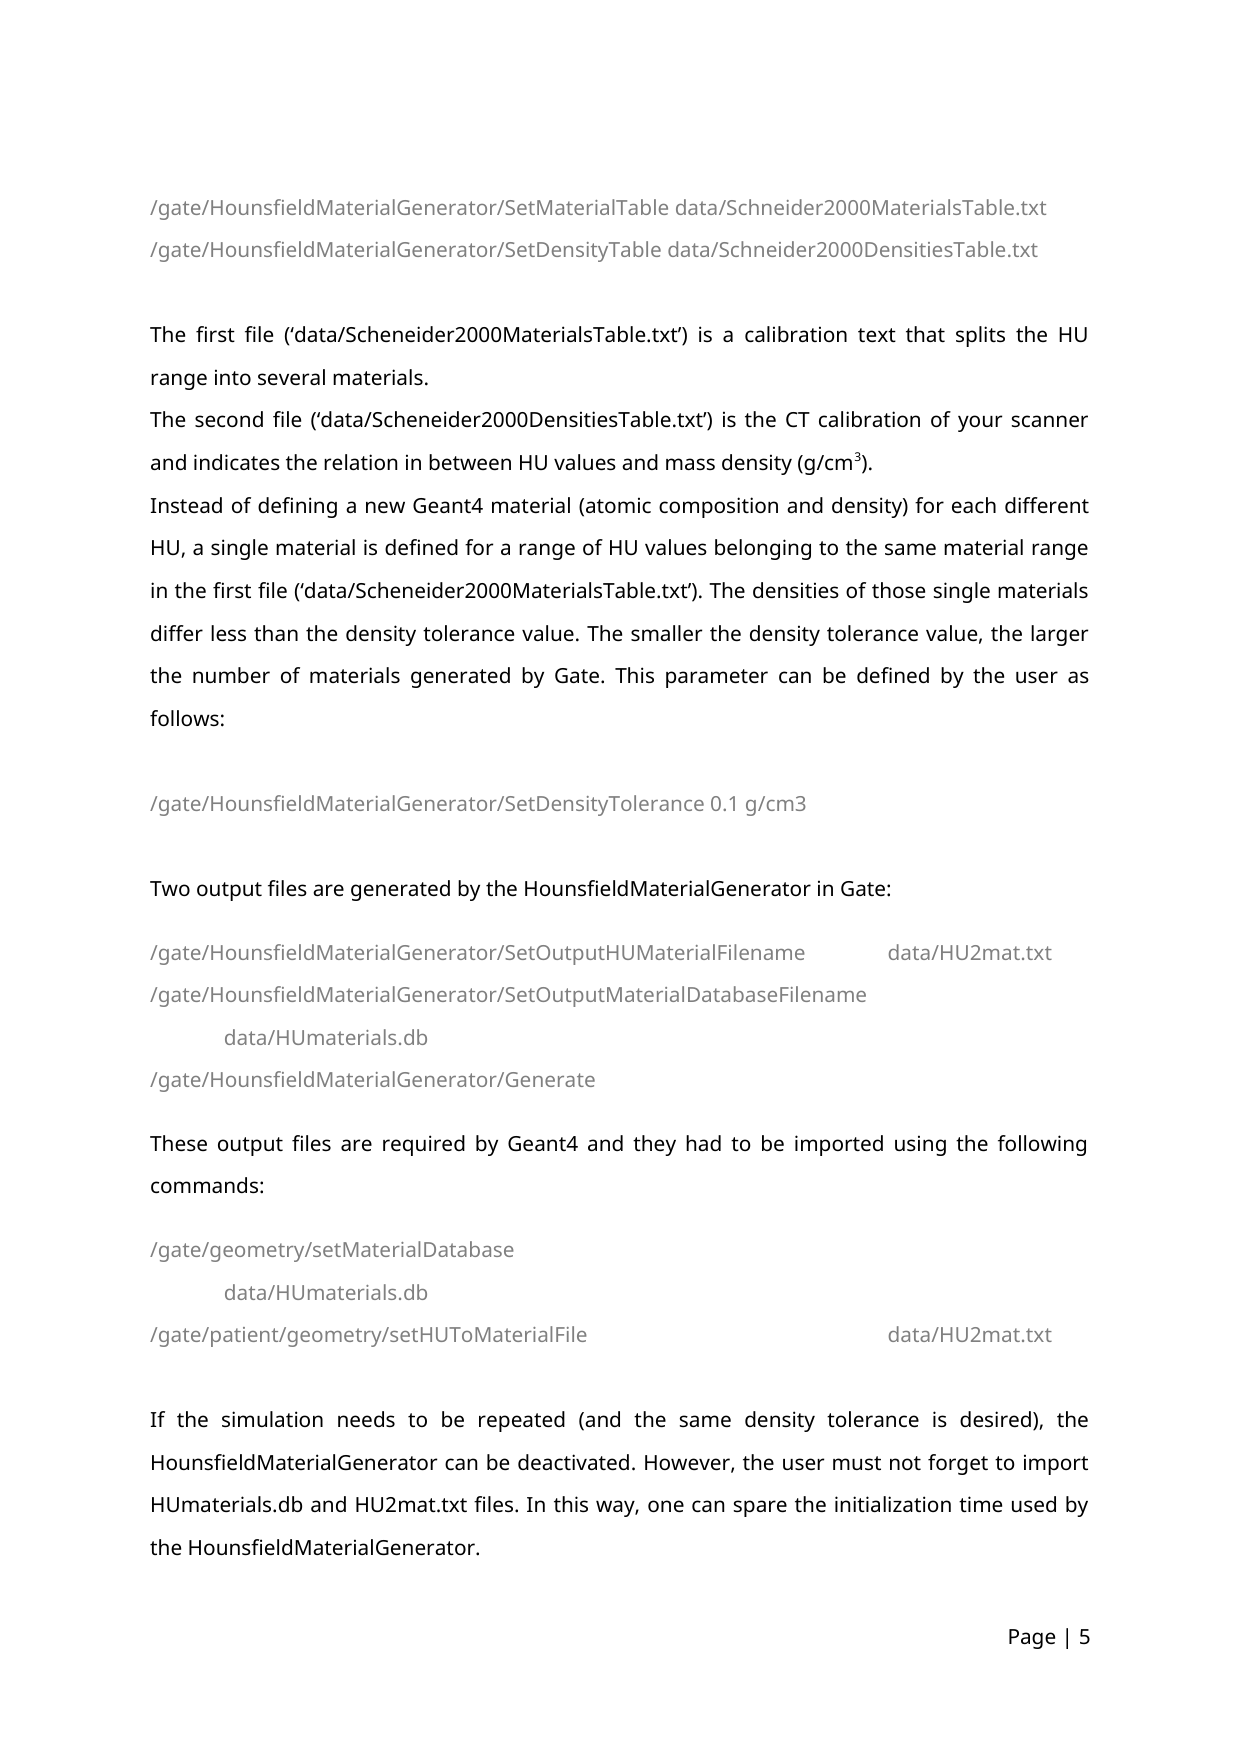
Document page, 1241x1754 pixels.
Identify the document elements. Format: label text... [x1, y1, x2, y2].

text /gate/HounsfieldMaterialGenerator/SetMaterialTable data/Schneider2000MaterialsTable.txt [150, 193, 1090, 221]
text If the simulation needs to be repeated (and the same density tolerance is desired), the HounsfieldMaterialGenerator can be deactivated. However, the user must not forget to import HUmaterials.db and HU2mat.txt files. In this way, one can spare the initialization time used by the HounsfieldMaterialGenerator. [150, 1405, 1090, 1562]
text /gate/HounsfieldMaterialGenerator/SetDensityTolerance 0.1 g/cm3 [150, 789, 1090, 817]
text The first file (‘data/Scheneider2000MaterialsTable.txt’) is a calibration text that splits the HU range into several materials. [150, 320, 1090, 391]
text The second file (‘data/Scheneider2000DensitiesTable.txt’) is the CT calibration of your scanner and indicates the relation in between HU values and mass density (g/cm3). [150, 406, 1090, 477]
text /gate/HounsfieldMaterialGenerator/Generate [150, 1066, 1090, 1094]
text /gate/HounsfieldMaterialGenerator/SetOutputHUMaterialFilename data/HU2mat.txt [150, 938, 1090, 966]
text Two output files are generated by the HounsfieldMaterialGenerator in Gate: [150, 874, 1090, 903]
text /gate/patient/geometry/setHUToMaterialFile data/HU2mat.txt [150, 1320, 1090, 1349]
text /gate/geometry/setMaterialDatabase data/HUmaterials.db [150, 1235, 1090, 1306]
text Instead of defining a new Geant4 material (atomic composition and density) for each different HU, a single material is defined for a range of HU values belonging to the same material range in the first file (‘data/Scheneider2000MaterialsTable.txt’). The densities of those single materials differ less than the density tolerance value. The smaller the density tolerance value, the larger the number of materials generated by Gate. This parameter can be defined by the user as follows: [150, 491, 1090, 732]
text These output files are required by Geant4 and they had to be imported using the following commands: [150, 1129, 1090, 1200]
text /gate/HounsfieldMaterialGenerator/SetOutputMaterialDatabaseFilename data/HUmaterials.db [150, 980, 1090, 1051]
text /gate/HounsfieldMaterialGenerator/SetDensityTable data/Schneider2000DensitiesTable.txt [150, 235, 1090, 264]
